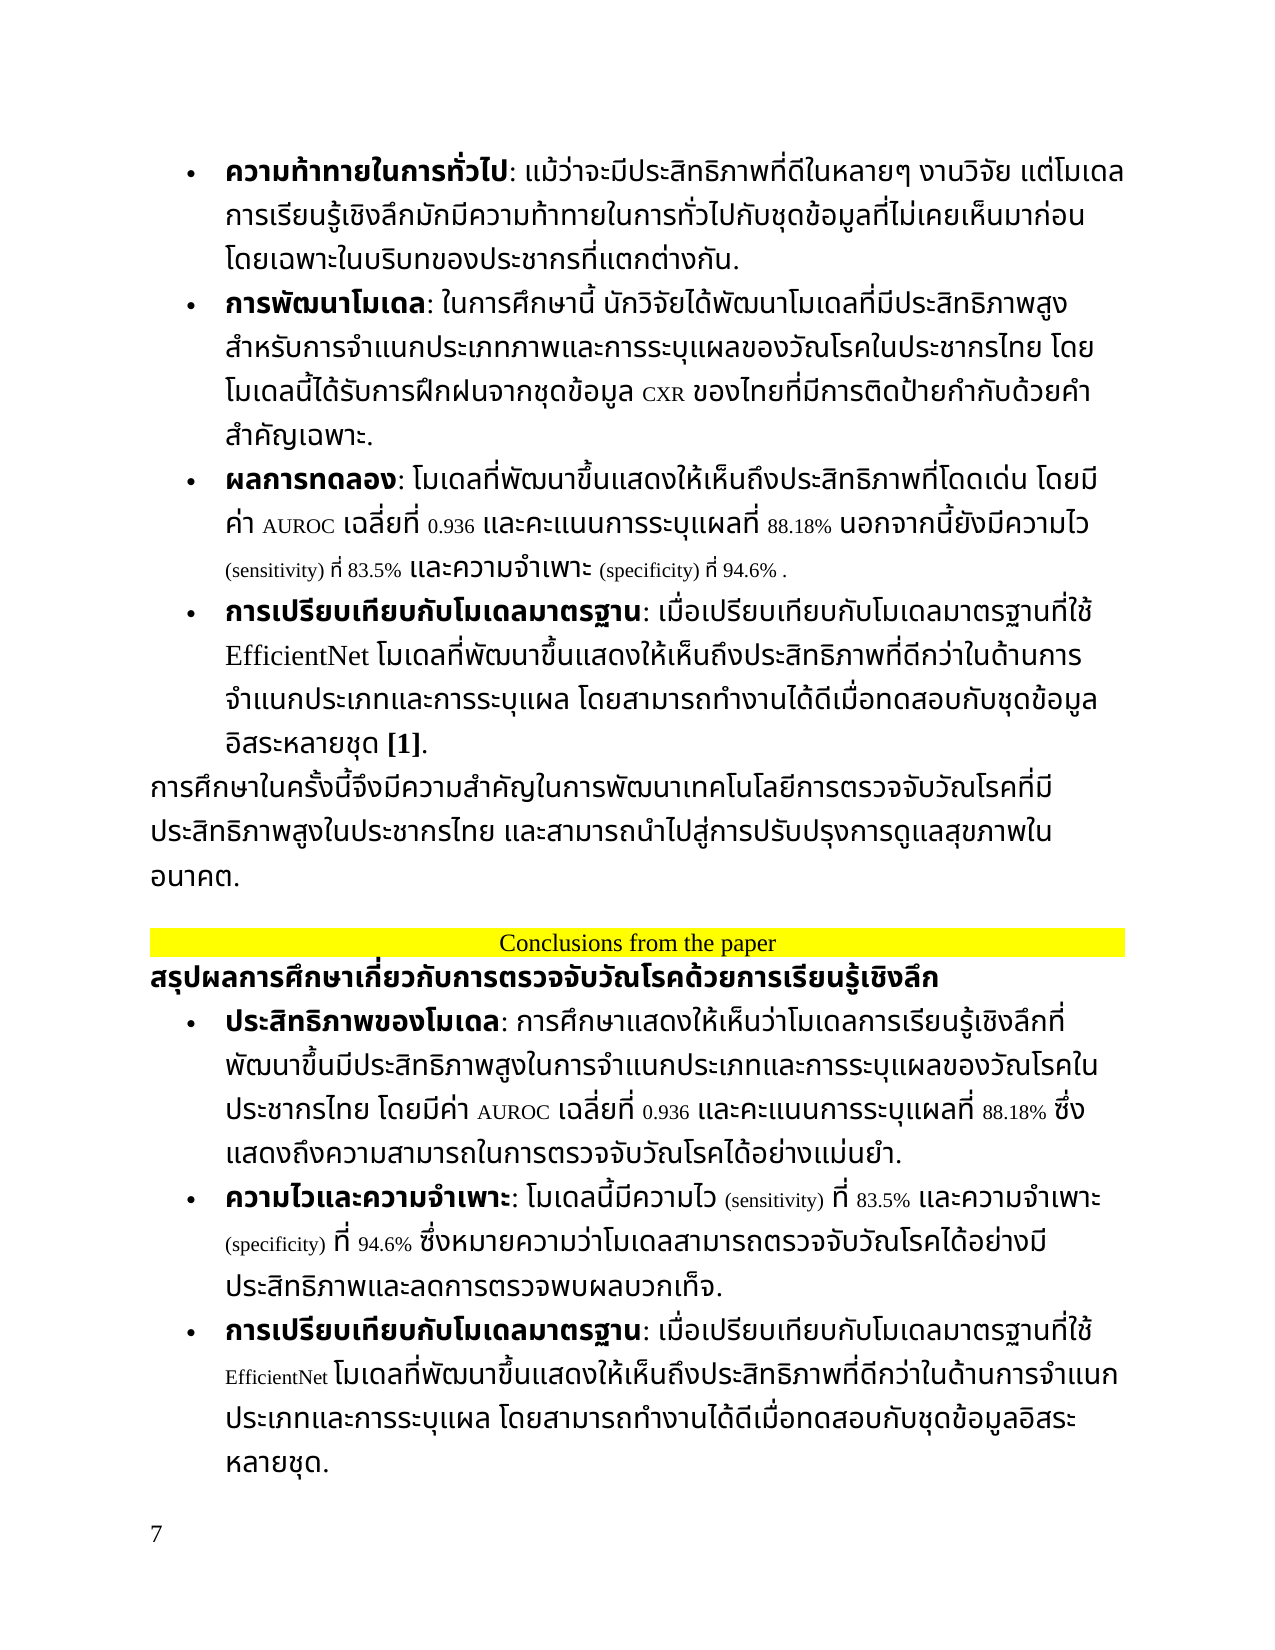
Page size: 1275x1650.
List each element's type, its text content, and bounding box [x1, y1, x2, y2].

list การพัฒนาโมเดล: ในการศึกษานี้ นักวิจัยได้พัฒนาโมเดลที่มีประสิทธิภาพสูงสำหรับการจำแนกประเภทภาพและการระบุแผลของวัณโรคในประชากรไทย โดยโมเดลนี้ได้รับการฝึกฝนจากชุดข้อมูล CXR ของไทยที่มีการติดป้ายกำกับด้วยคำสำคัญเฉพาะ. [187, 282, 1125, 458]
list การเปรียบเทียบกับโมเดลมาตรฐาน: เมื่อเปรียบเทียบกับโมเดลมาตรฐานที่ใช้ EfficientNet โมเดลที่พัฒนาขึ้นแสดงให้เห็นถึงประสิทธิภาพที่ดีกว่าในด้านการจำแนกประเภทและการระบุแผล โดยสามารถทำงานได้ดีเมื่อทดสอบกับชุดข้อมูลอิสระหลายชุด. [187, 1309, 1125, 1485]
text Conclusions from the paper [150, 928, 1125, 957]
list ผลการทดลอง: โมเดลที่พัฒนาขึ้นแสดงให้เห็นถึงประสิทธิภาพที่โดดเด่น โดยมีค่า AUROC เฉลี่ยที่ 0.936 และคะแนนการระบุแผลที่ 88.18% นอกจากนี้ยังมีความไว (sensitivity) ที่ 83.5% และความจำเพาะ (specificity) ที่ 94.6% . [187, 458, 1125, 591]
list ประสิทธิภาพของโมเดล: การศึกษาแสดงให้เห็นว่าโมเดลการเรียนรู้เชิงลึกที่พัฒนาขึ้นมีประสิทธิภาพสูงในการจำแนกประเภทและการระบุแผลของวัณโรคในประชากรไทย โดยมีค่า AUROC เฉลี่ยที่ 0.936 และคะแนนการระบุแผลที่ 88.18% ซึ่งแสดงถึงความสามารถในการตรวจจับวัณโรคได้อย่างแม่นยำ. [187, 1001, 1125, 1177]
list ความไวและความจำเพาะ: โมเดลนี้มีความไว (sensitivity) ที่ 83.5% และความจำเพาะ (specificity) ที่ 94.6% ซึ่งหมายความว่าโมเดลสามารถตรวจจับวัณโรคได้อย่างมีประสิทธิภาพและลดการตรวจพบผลบวกเท็จ. [187, 1177, 1125, 1309]
list ความท้าทายในการทั่วไป: แม้ว่าจะมีประสิทธิภาพที่ดีในหลายๆ งานวิจัย แต่โมเดลการเรียนรู้เชิงลึกมักมีความท้าทายในการทั่วไปกับชุดข้อมูลที่ไม่เคยเห็นมาก่อน โดยเฉพาะในบริบทของประชากรที่แตกต่างกัน. [187, 150, 1125, 282]
text สรุปผลการศึกษาเกี่ยวกับการตรวจจับวัณโรคด้วยการเรียนรู้เชิงลึก [150, 957, 1125, 1001]
text การศึกษาในครั้งนี้จึงมีความสำคัญในการพัฒนาเทคโนโลยีการตรวจจับวัณโรคที่มีประสิทธิภาพสูงในประชากรไทย และสามารถนำไปสู่การปรับปรุงการดูแลสุขภาพในอนาคต. [150, 767, 1125, 899]
list การเปรียบเทียบกับโมเดลมาตรฐาน: เมื่อเปรียบเทียบกับโมเดลมาตรฐานที่ใช้ EfficientNet โมเดลที่พัฒนาขึ้นแสดงให้เห็นถึงประสิทธิภาพที่ดีกว่าในด้านการจำแนกประเภทและการระบุแผล โดยสามารถทำงานได้ดีเมื่อทดสอบกับชุดข้อมูลอิสระหลายชุด [1]. [187, 591, 1125, 767]
